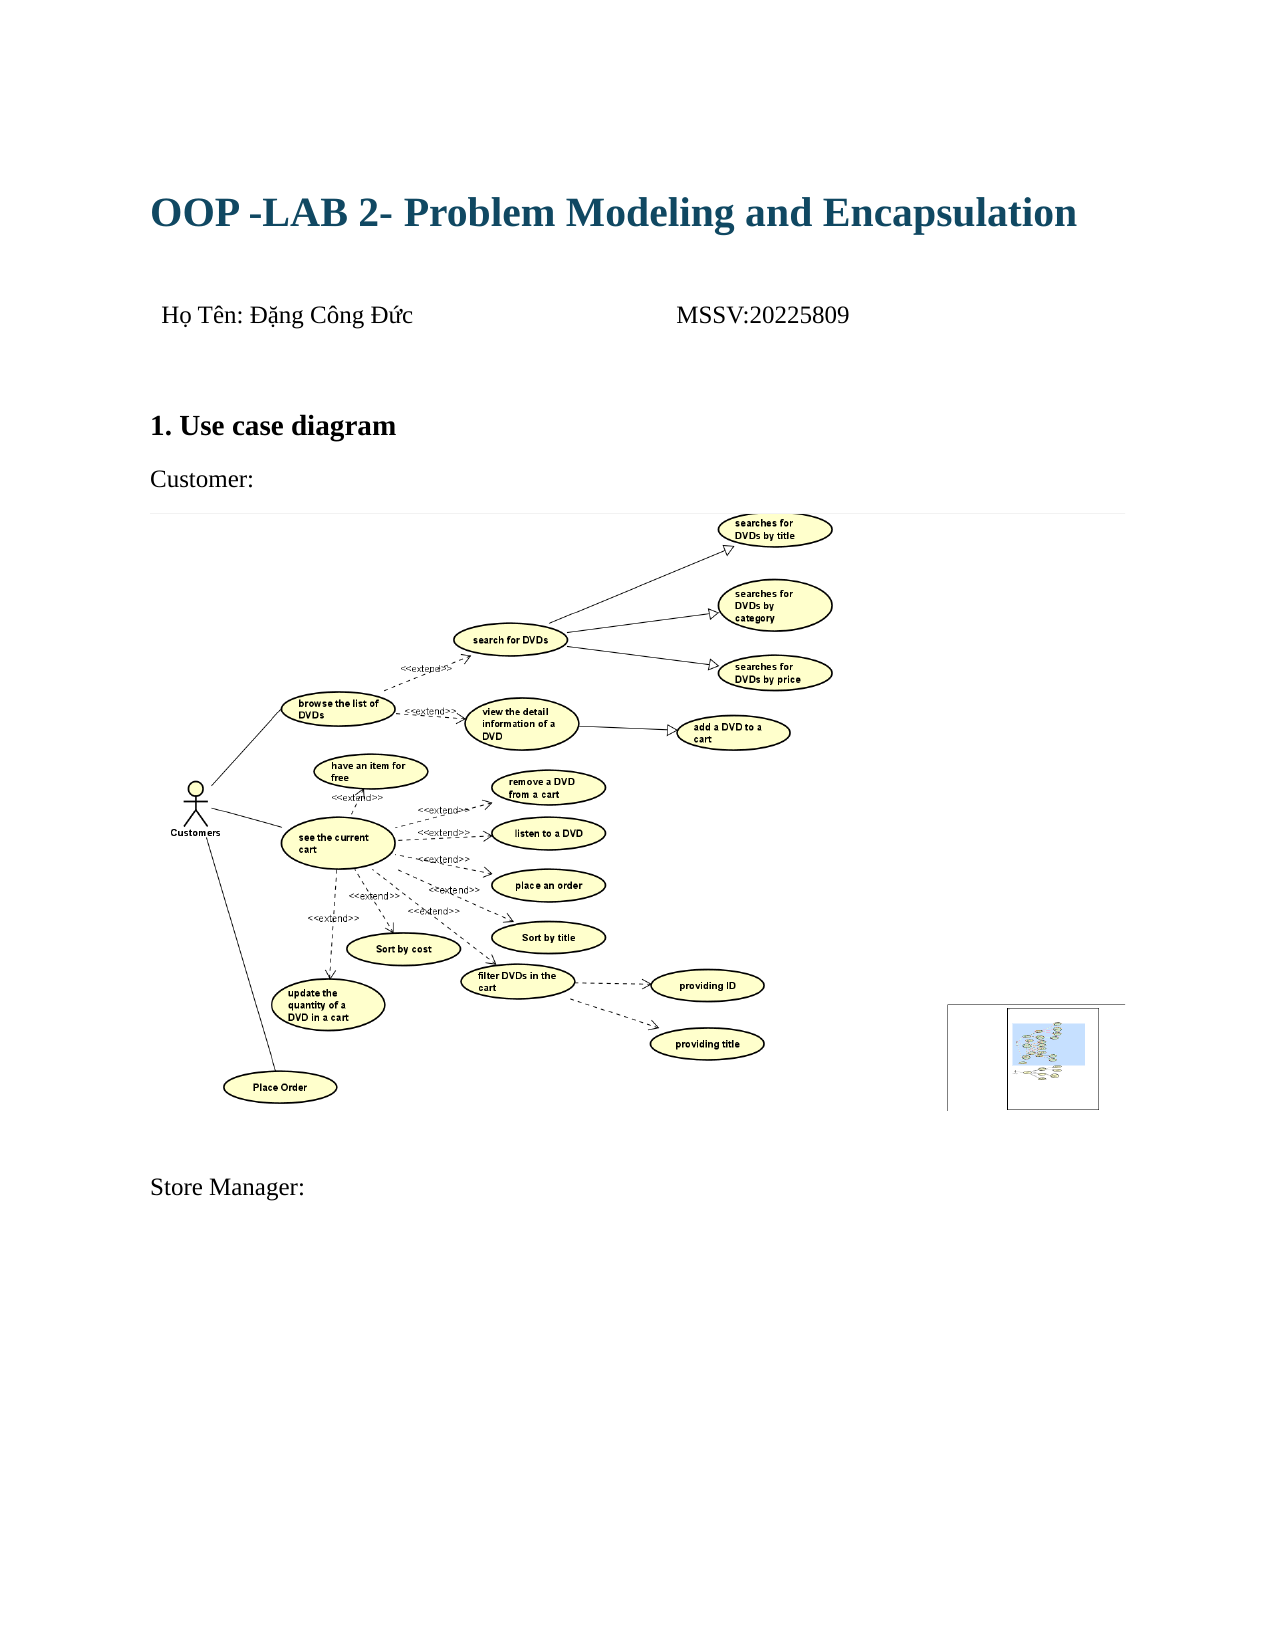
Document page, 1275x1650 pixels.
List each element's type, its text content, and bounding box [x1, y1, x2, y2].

picture [150, 513, 1125, 1111]
table_header MSSV:20225809 [665, 301, 1180, 408]
text Store Manager: [150, 1172, 1125, 1201]
text Customer: [150, 464, 1125, 492]
subtitle OOP -LAB 2- Problem Modeling and Encapsulation [150, 187, 1125, 235]
table_header Họ Tên: Đặng Công Đức [150, 301, 665, 408]
text 1. Use case diagram [150, 408, 1125, 442]
